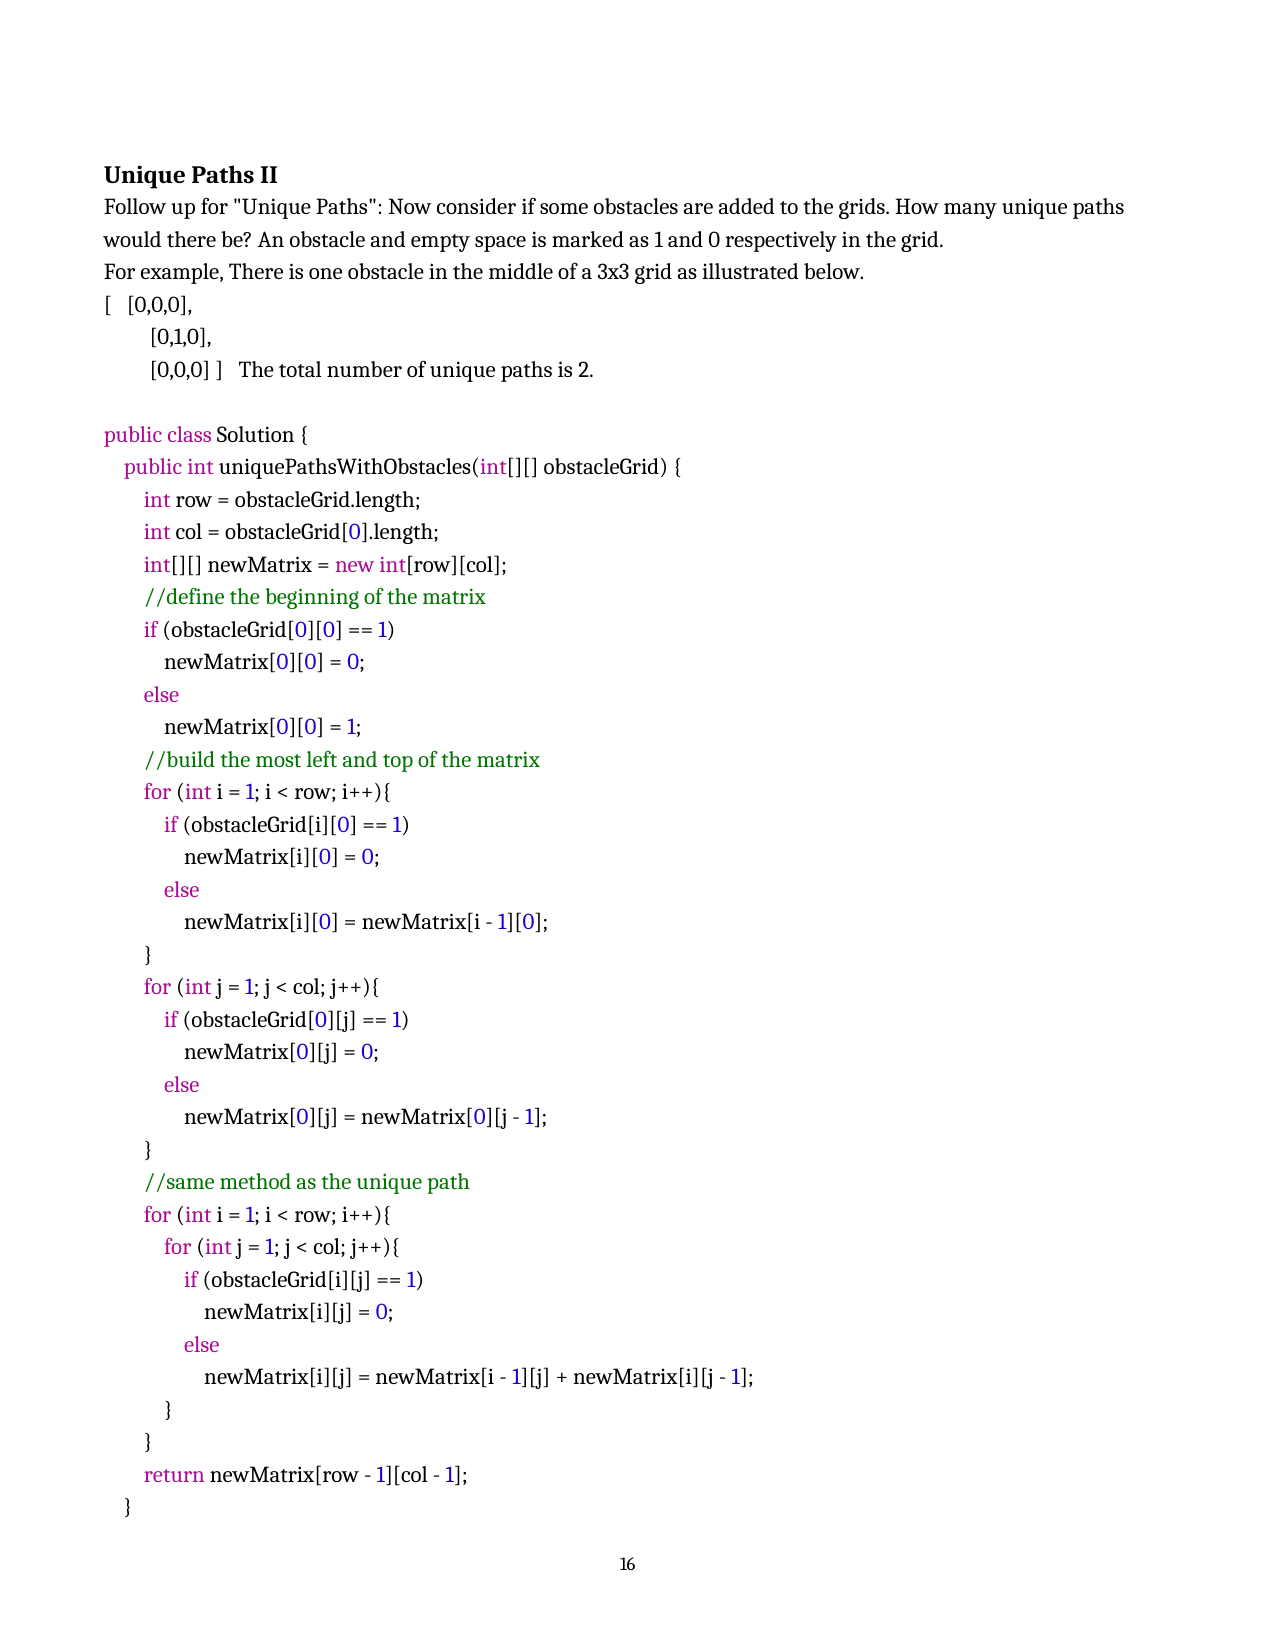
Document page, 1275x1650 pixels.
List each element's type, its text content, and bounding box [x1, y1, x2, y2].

text newMatrix[0][j] = 0; [103, 1036, 1152, 1069]
text [0,1,0], [103, 321, 1152, 354]
text } [103, 1491, 1152, 1524]
text //define the beginning of the matrix [103, 581, 1152, 614]
text return newMatrix[row - 1][col - 1]; [103, 1459, 1152, 1491]
text For example, There is one obstacle in the middle of a 3x3 grid as illustrated below. [103, 256, 1152, 289]
text int col = obstacleGrid[0].length; [103, 516, 1152, 549]
text public class Solution { [103, 419, 1152, 451]
text } [103, 939, 1152, 971]
text Unique Paths II [103, 159, 1152, 191]
text for (int i = 1; i < row; i++){ [103, 776, 1152, 809]
text if (obstacleGrid[i][j] == 1) [103, 1264, 1152, 1296]
text public int uniquePathsWithObstacles(int[][] obstacleGrid) { [103, 451, 1152, 484]
text else [103, 679, 1152, 711]
text } [103, 1134, 1152, 1166]
text for (int i = 1; i < row; i++){ [103, 1199, 1152, 1231]
text } [103, 1426, 1152, 1459]
text //build the most left and top of the matrix [103, 744, 1152, 776]
text for (int j = 1; j < col; j++){ [103, 971, 1152, 1004]
text newMatrix[i][j] = newMatrix[i - 1][j] + newMatrix[i][j - 1]; [103, 1361, 1152, 1394]
text //same method as the unique path [103, 1166, 1152, 1199]
text int[][] newMatrix = new int[row][col]; [103, 549, 1152, 581]
text else [103, 874, 1152, 906]
text int row = obstacleGrid.length; [103, 484, 1152, 516]
text if (obstacleGrid[0][0] == 1) [103, 614, 1152, 646]
text newMatrix[i][0] = 0; [103, 841, 1152, 874]
text newMatrix[0][j] = newMatrix[0][j - 1]; [103, 1101, 1152, 1134]
text [ [0,0,0], [103, 289, 1152, 321]
text if (obstacleGrid[i][0] == 1) [103, 809, 1152, 841]
text newMatrix[0][0] = 0; [103, 646, 1152, 679]
text newMatrix[0][0] = 1; [103, 711, 1152, 744]
text else [103, 1329, 1152, 1361]
text if (obstacleGrid[0][j] == 1) [103, 1004, 1152, 1036]
text } [103, 1394, 1152, 1426]
text [0,0,0] ] The total number of unique paths is 2. [103, 354, 1152, 386]
text newMatrix[i][j] = 0; [103, 1296, 1152, 1329]
text Follow up for "Unique Paths": Now consider if some obstacles are added to the grids. How many unique paths would there be? An obstacle and empty space is marked as 1 and 0 respectively in the grid. [103, 191, 1152, 256]
text else [103, 1069, 1152, 1101]
text newMatrix[i][0] = newMatrix[i - 1][0]; [103, 906, 1152, 939]
text for (int j = 1; j < col; j++){ [103, 1231, 1152, 1264]
